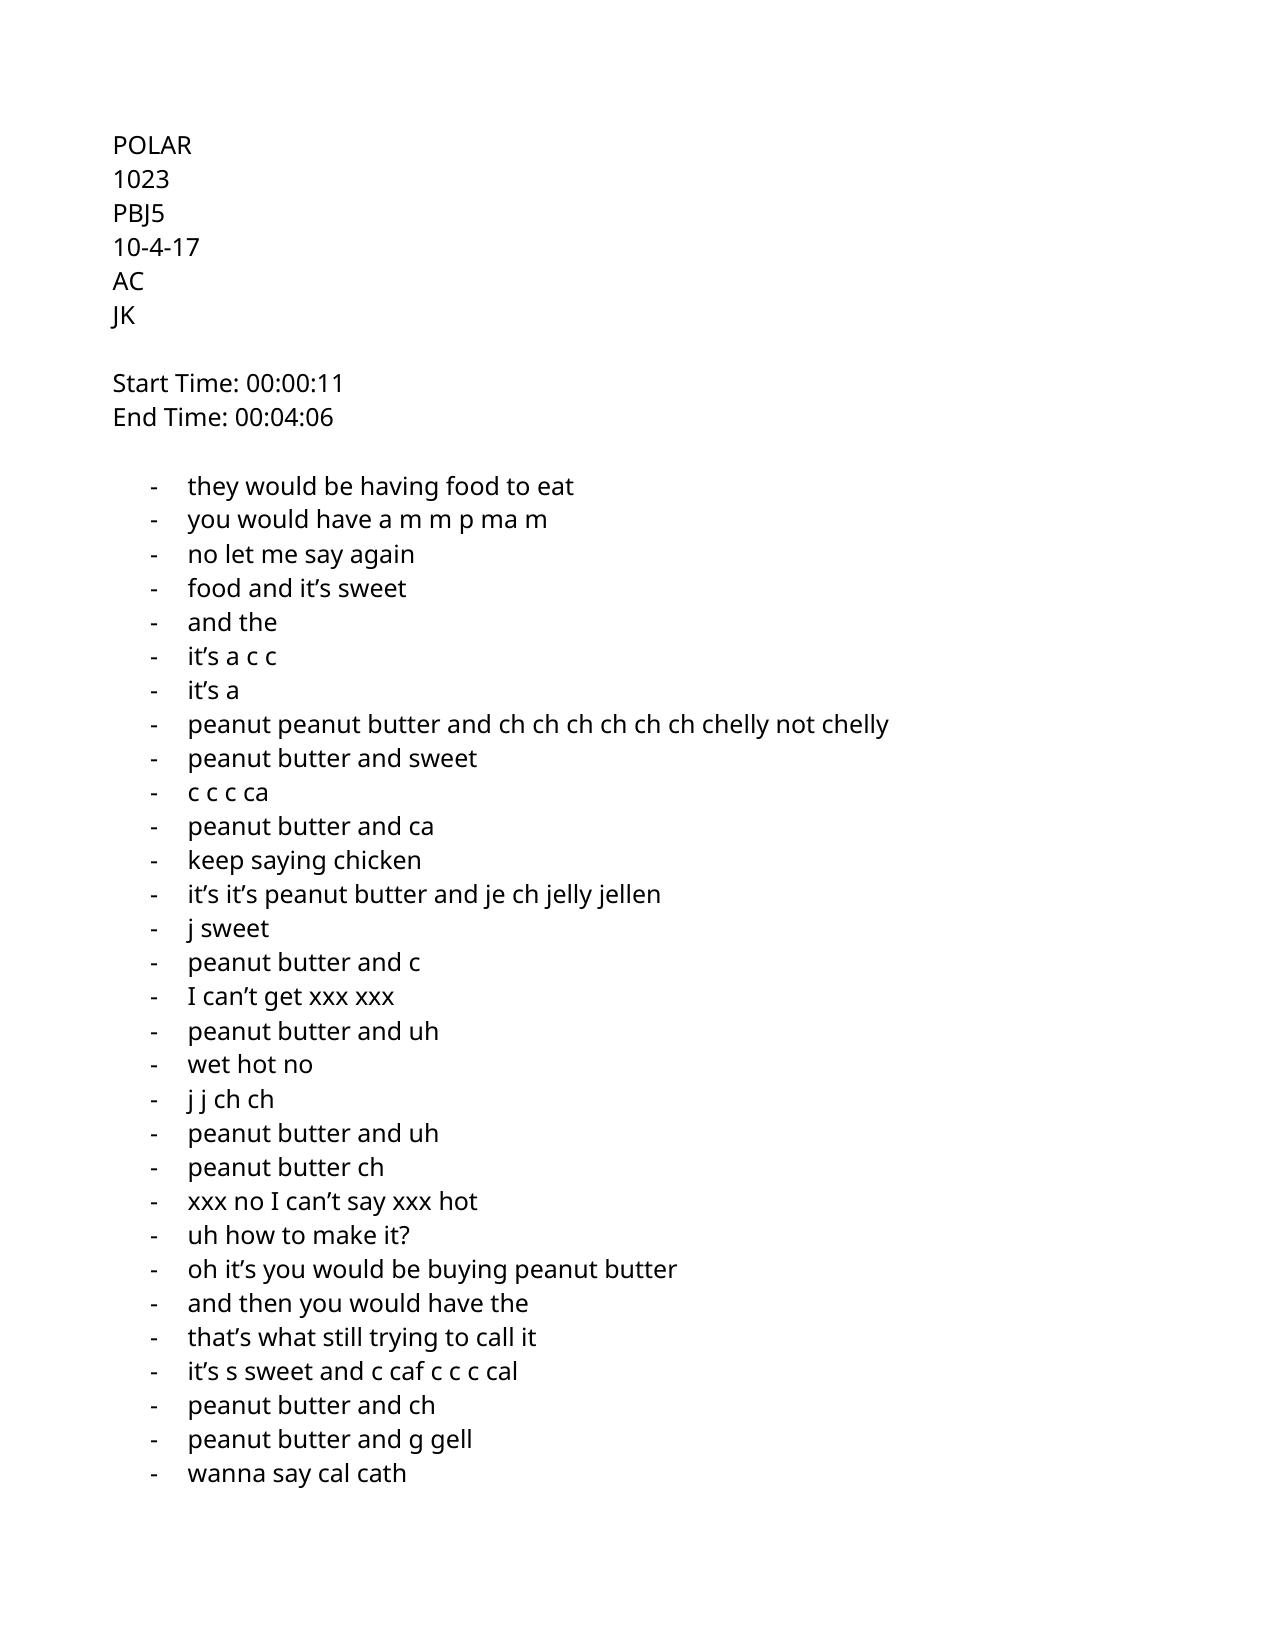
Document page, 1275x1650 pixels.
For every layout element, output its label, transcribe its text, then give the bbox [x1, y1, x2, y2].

list keep saying chicken [150, 843, 1162, 877]
list it’s it’s peanut butter and je ch jelly jellen [150, 877, 1162, 911]
list j sweet [150, 911, 1162, 945]
list and the [150, 604, 1162, 638]
list peanut butter and uh [150, 1115, 1162, 1149]
text End Time: 00:04:06 [112, 400, 1162, 434]
list peanut butter and ca [150, 809, 1162, 843]
text 10-4-17 [112, 230, 1162, 264]
list it’s a c c [150, 638, 1162, 672]
list peanut butter ch [150, 1149, 1162, 1183]
list j j ch ch [150, 1081, 1162, 1115]
list xxx no I can’t say xxx hot [150, 1183, 1162, 1217]
text Start Time: 00:00:11 [112, 366, 1162, 400]
text AC [112, 264, 1162, 298]
text PBJ5 [112, 196, 1162, 230]
list wanna say cal cath [150, 1456, 1162, 1490]
list peanut butter and ch [150, 1388, 1162, 1422]
list peanut peanut butter and ch ch ch ch ch ch chelly not chelly [150, 707, 1162, 741]
list peanut butter and uh [150, 1013, 1162, 1047]
list oh it’s you would be buying peanut butter [150, 1252, 1162, 1286]
list that’s what still trying to call it [150, 1320, 1162, 1354]
list c c c ca [150, 775, 1162, 809]
text JK [112, 298, 1162, 332]
list it’s a [150, 672, 1162, 707]
list and then you would have the [150, 1286, 1162, 1320]
list peanut butter and c [150, 945, 1162, 979]
list it’s s sweet and c caf c c c cal [150, 1354, 1162, 1388]
text POLAR [112, 127, 1162, 162]
list I can’t get xxx xxx [150, 979, 1162, 1013]
list food and it’s sweet [150, 570, 1162, 604]
list they would be having food to eat [150, 468, 1162, 502]
list wet hot no [150, 1047, 1162, 1081]
list no let me say again [150, 536, 1162, 570]
list peanut butter and sweet [150, 741, 1162, 775]
list you would have a m m p ma m [150, 502, 1162, 536]
text 1023 [112, 162, 1162, 196]
list uh how to make it? [150, 1217, 1162, 1252]
list peanut butter and g gell [150, 1422, 1162, 1456]
